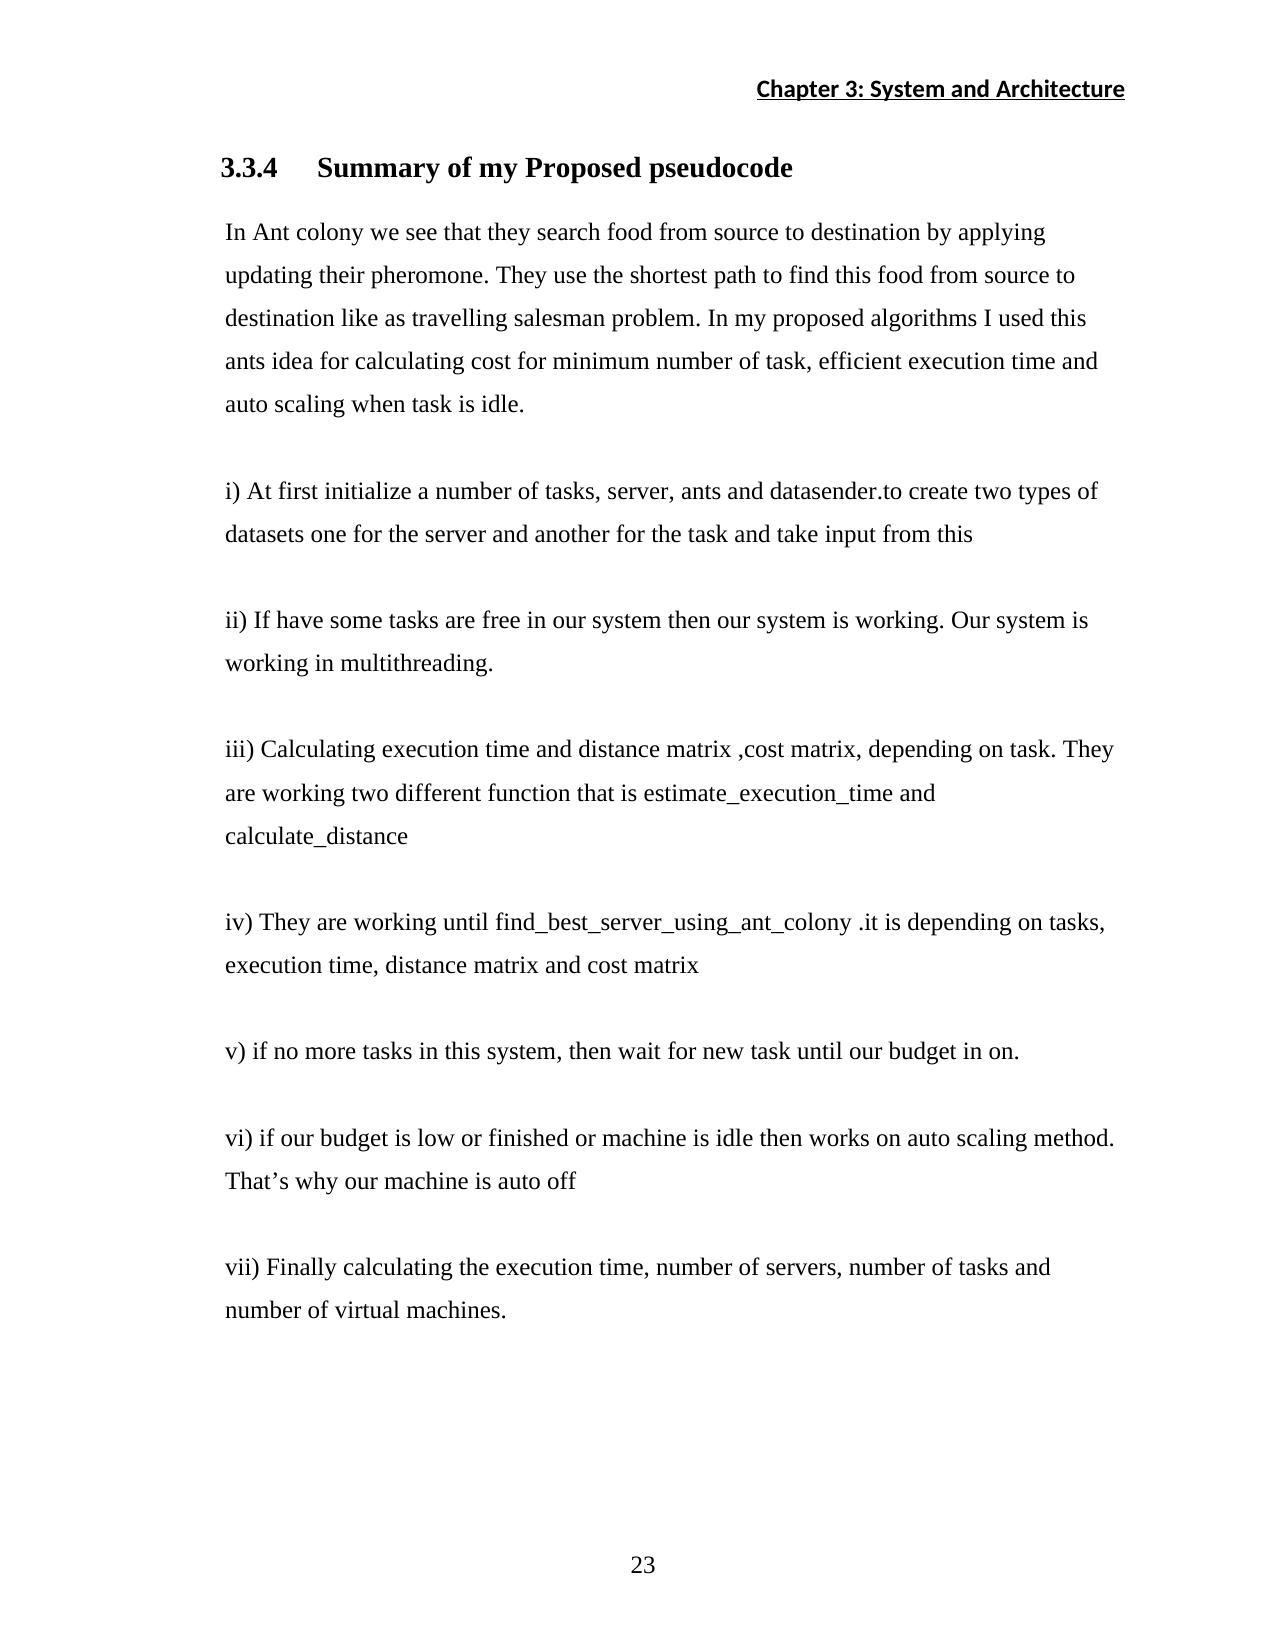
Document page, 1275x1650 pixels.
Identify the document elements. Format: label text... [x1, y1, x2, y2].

subtitle i) At first initialize a number of tasks, server, ants and datasender.to create two types of datasets one for the server and another for the task and take input from this [225, 476, 1125, 548]
subtitle In Ant colony we see that they search food from source to destination by applying updating their pheromone. They use the shortest path to find this food from source to destination like as travelling salesman problem. In my proposed algorithms I used this ants idea for calculating cost for minimum number of task, efficient execution time and auto scaling when task is idle. [225, 217, 1125, 418]
subtitle v) if no more tasks in this system, then wait for new task until our budget in on. [225, 1036, 1125, 1065]
subtitle ii) If have some tasks are free in our system then our system is working. Our system is working in multithreading. [225, 605, 1125, 677]
subtitle Summary of my Proposed pseudocode [220, 150, 1125, 183]
subtitle vi) if our budget is low or finished or machine is idle then works on auto scaling method. That’s why our machine is auto off [225, 1123, 1125, 1194]
subtitle vii) Finally calculating the execution time, number of servers, number of tasks and number of virtual machines. [225, 1252, 1125, 1324]
subtitle iii) Calculating execution time and distance matrix ,cost matrix, depending on task. They are working two different function that is estimate_execution_time and calculate_distance [225, 734, 1125, 849]
subtitle iv) They are working until find_best_server_using_ant_colony .it is depending on tasks, execution time, distance matrix and cost matrix [225, 907, 1125, 979]
